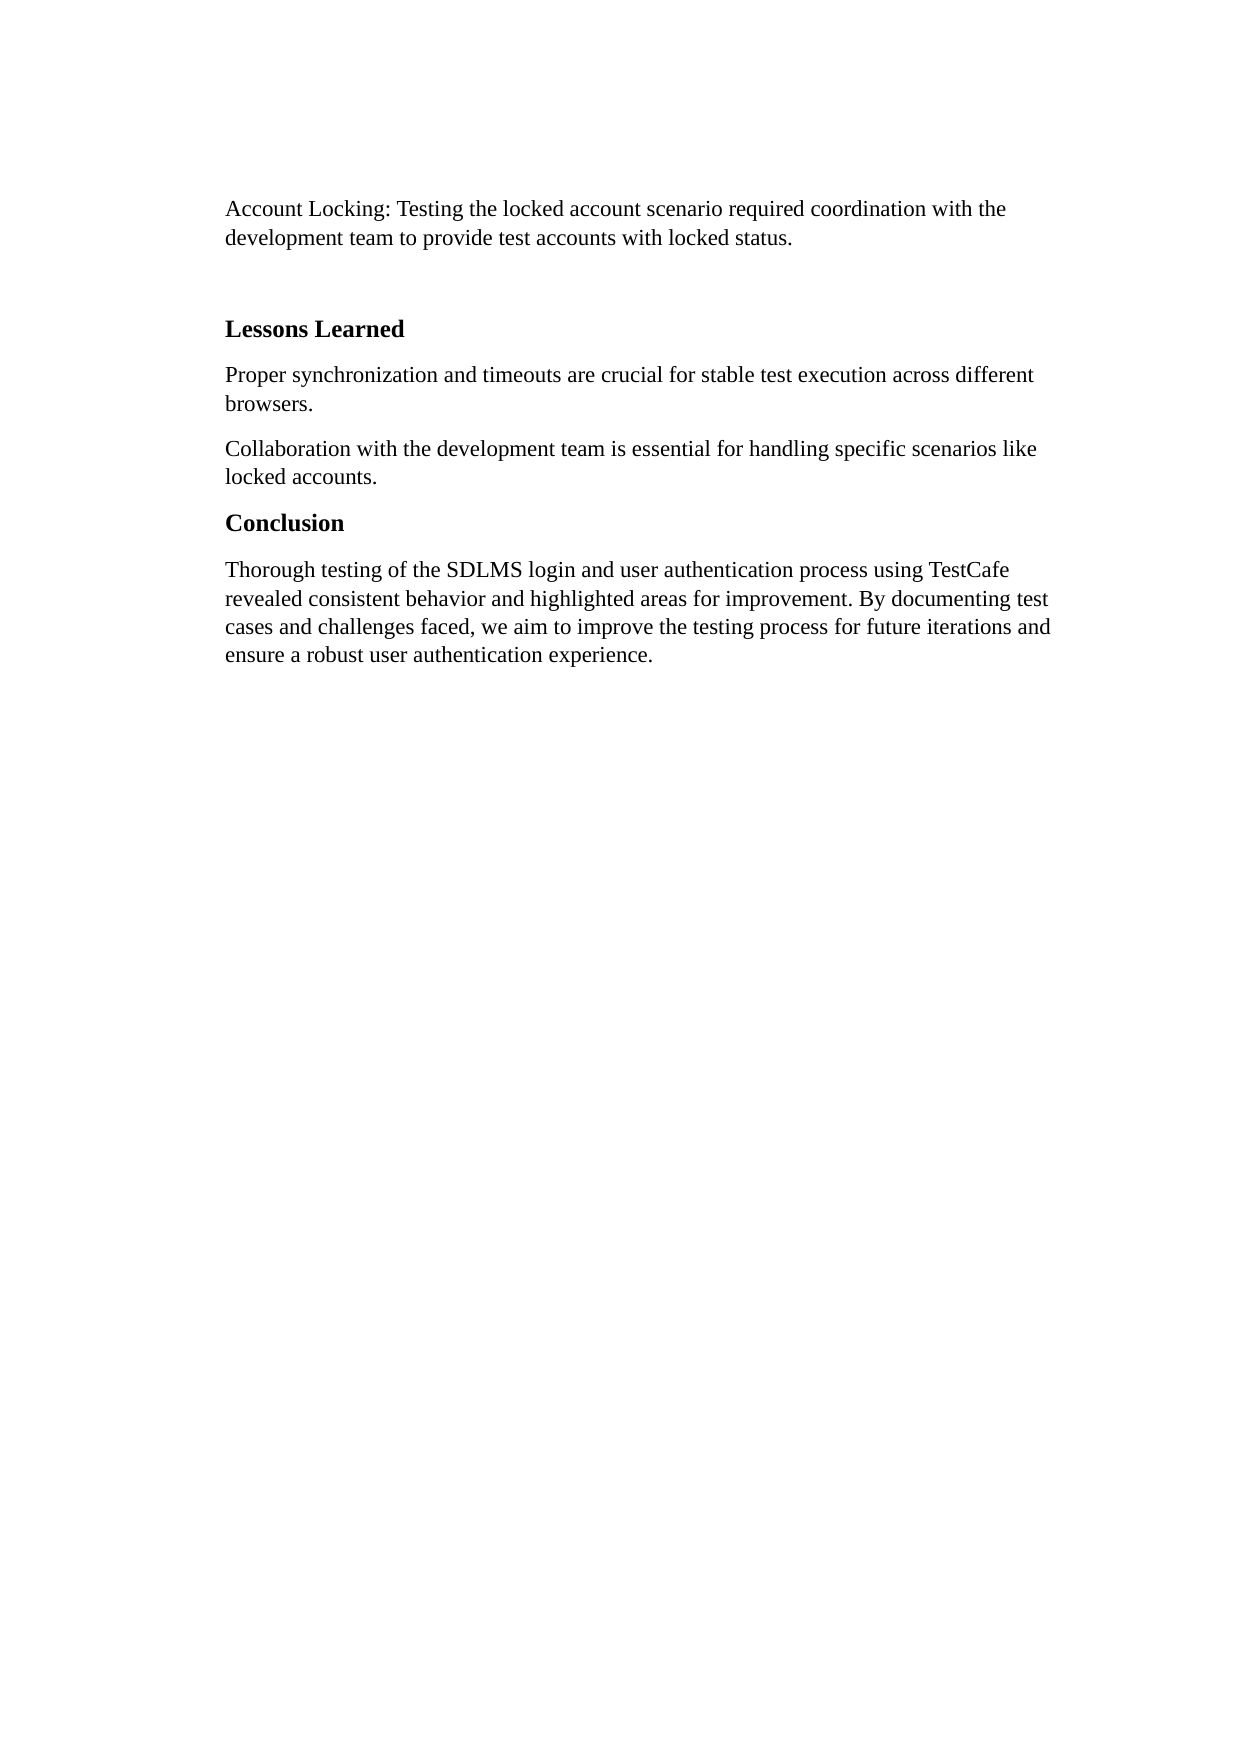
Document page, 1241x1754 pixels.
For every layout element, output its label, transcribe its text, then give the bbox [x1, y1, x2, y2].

text Conclusion [225, 508, 1090, 537]
text Proper synchronization and timeouts are crucial for stable test execution across different browsers. [225, 361, 1090, 416]
text Account Locking: Testing the locked account scenario required coordination with the development team to provide test accounts with locked status. [225, 195, 1090, 250]
text Collaboration with the development team is essential for handling specific scenarios like locked accounts. [225, 435, 1090, 490]
text Thorough testing of the SDLMS login and user authentication process using TestCafe revealed consistent behavior and highlighted areas for improvement. By documenting test cases and challenges faced, we aim to improve the testing process for future iterations and ensure a robust user authentication experience. [225, 556, 1090, 668]
text Lessons Learned [225, 314, 1090, 342]
